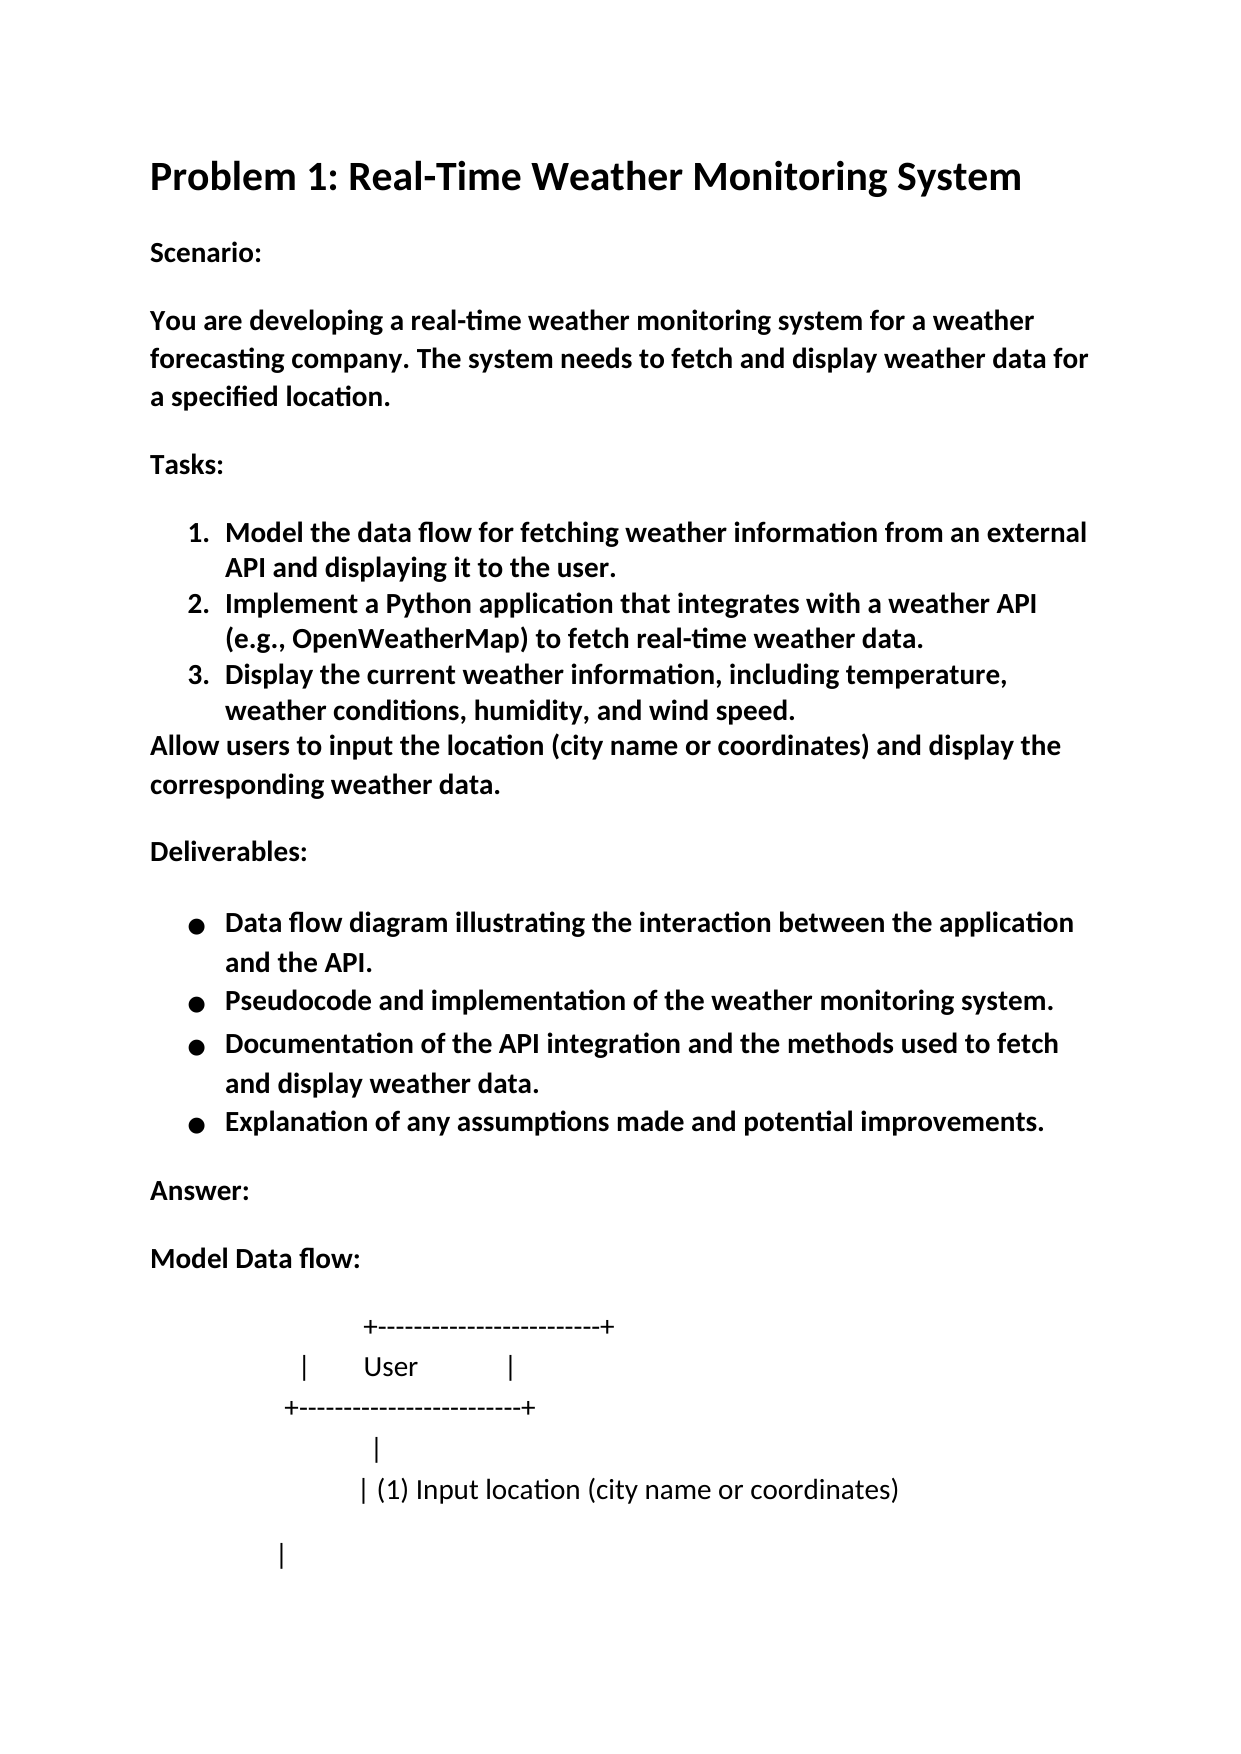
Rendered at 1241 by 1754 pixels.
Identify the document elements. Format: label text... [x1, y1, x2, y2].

text Allow users to input the location (city name or coordinates) and display the corresponding weather data. [150, 727, 1090, 802]
text Tasks: [150, 446, 1090, 482]
list +-------------------------+ [225, 1389, 1090, 1425]
list Explanation of any assumptions made and potential improvements. [187, 1101, 1090, 1143]
list Documentation of the API integration and the methods used to fetch and display weather data. [187, 1022, 1090, 1101]
list Display the current weather information, including temperature, weather conditions, humidity, and wind speed. [187, 656, 1090, 727]
text Deliverables: [150, 833, 1090, 869]
list Pseudocode and implementation of the weather monitoring system. [187, 979, 1090, 1022]
list Data flow diagram illustrating the interaction between the application and the API. [187, 901, 1090, 979]
text | [150, 1536, 1090, 1572]
text Model Data flow: [150, 1240, 1090, 1276]
list +-------------------------+ [225, 1308, 1090, 1343]
list Implement a Python application that integrates with a weather API (e.g., OpenWeatherMap) to fetch real-time weather data. [187, 585, 1090, 656]
list | (1) Input location (city name or coordinates) [225, 1471, 1090, 1507]
list | User | [225, 1348, 1090, 1384]
text Scenario: [150, 234, 1090, 270]
text Answer: [150, 1172, 1090, 1208]
text You are developing a real-time weather monitoring system for a weather forecasting company. The system needs to fetch and display weather data for a specified location. [150, 302, 1090, 414]
text Problem 1: Real-Time Weather Monitoring System [150, 150, 1090, 201]
list | [225, 1430, 1090, 1466]
list Model the data flow for fetching weather information from an external API and displaying it to the user. [187, 514, 1090, 585]
